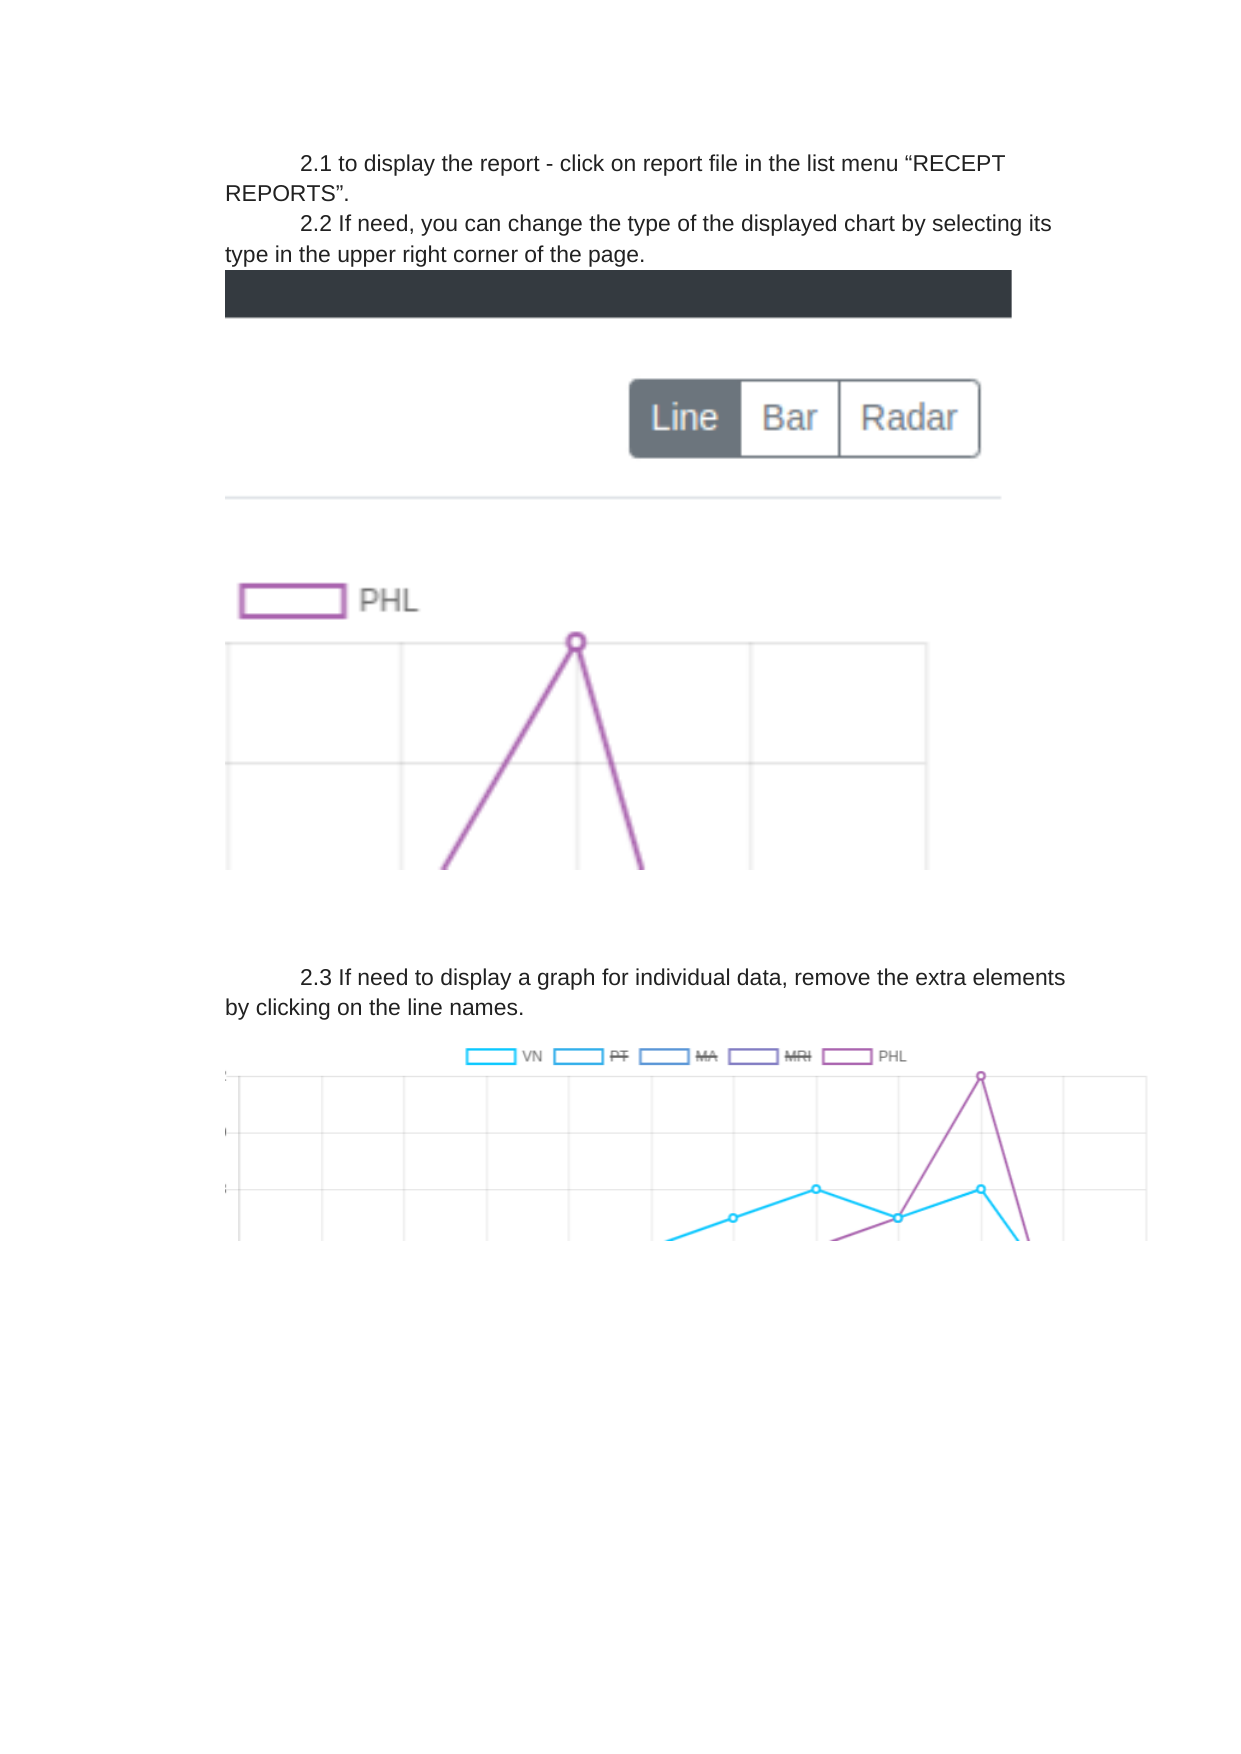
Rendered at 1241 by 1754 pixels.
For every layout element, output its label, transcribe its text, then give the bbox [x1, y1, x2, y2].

text 2.1 to display the report - click on report file in the list menu “RECEPT REPORTS”. [225, 150, 1090, 207]
picture [225, 270, 1012, 870]
picture [225, 1024, 1166, 1241]
text 2.2 If need, you can change the type of the displayed chart by selecting its type in the upper right corner of the page. [225, 210, 1090, 267]
text 2.3 If need to display a graph for individual data, remove the extra elements by clicking on the line names. [225, 964, 1090, 1020]
